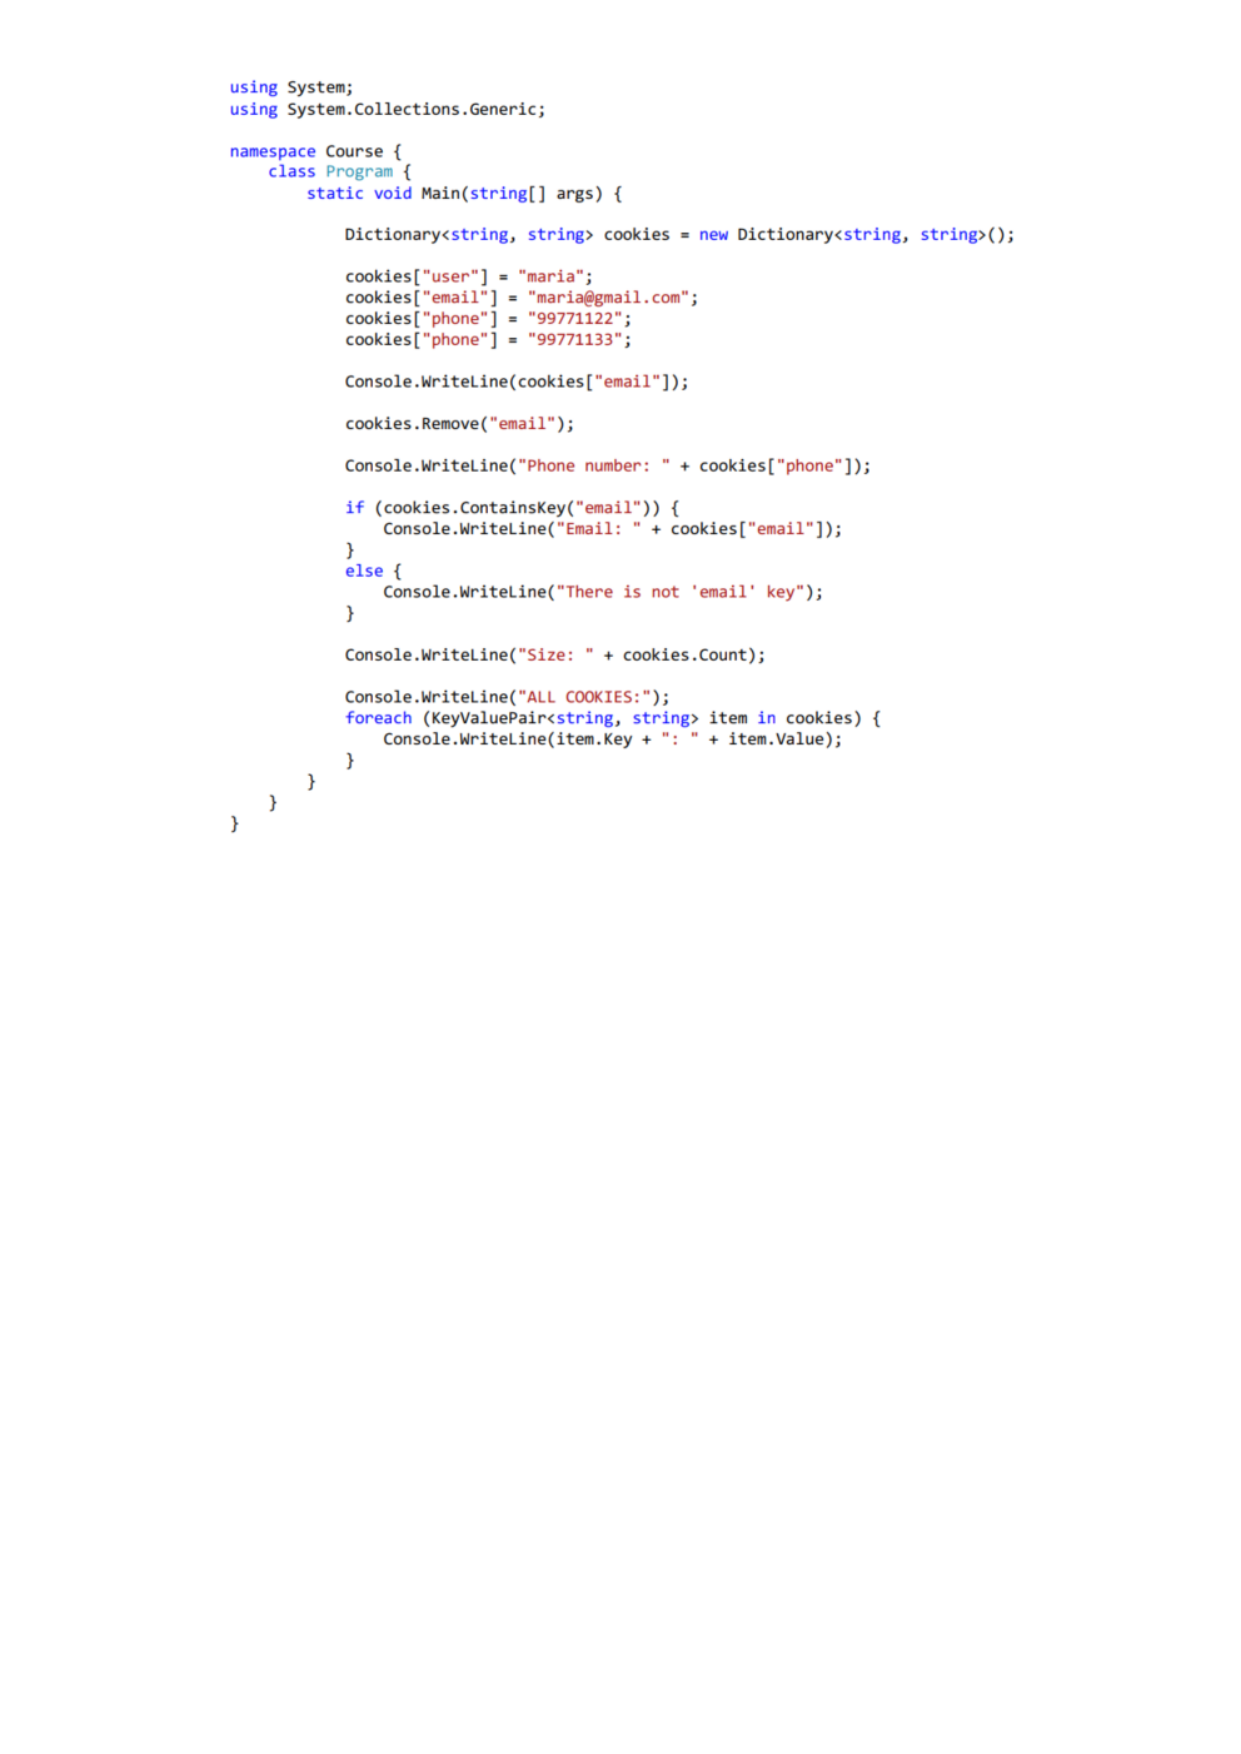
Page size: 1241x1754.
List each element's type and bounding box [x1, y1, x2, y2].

picture [219, 75, 1021, 841]
